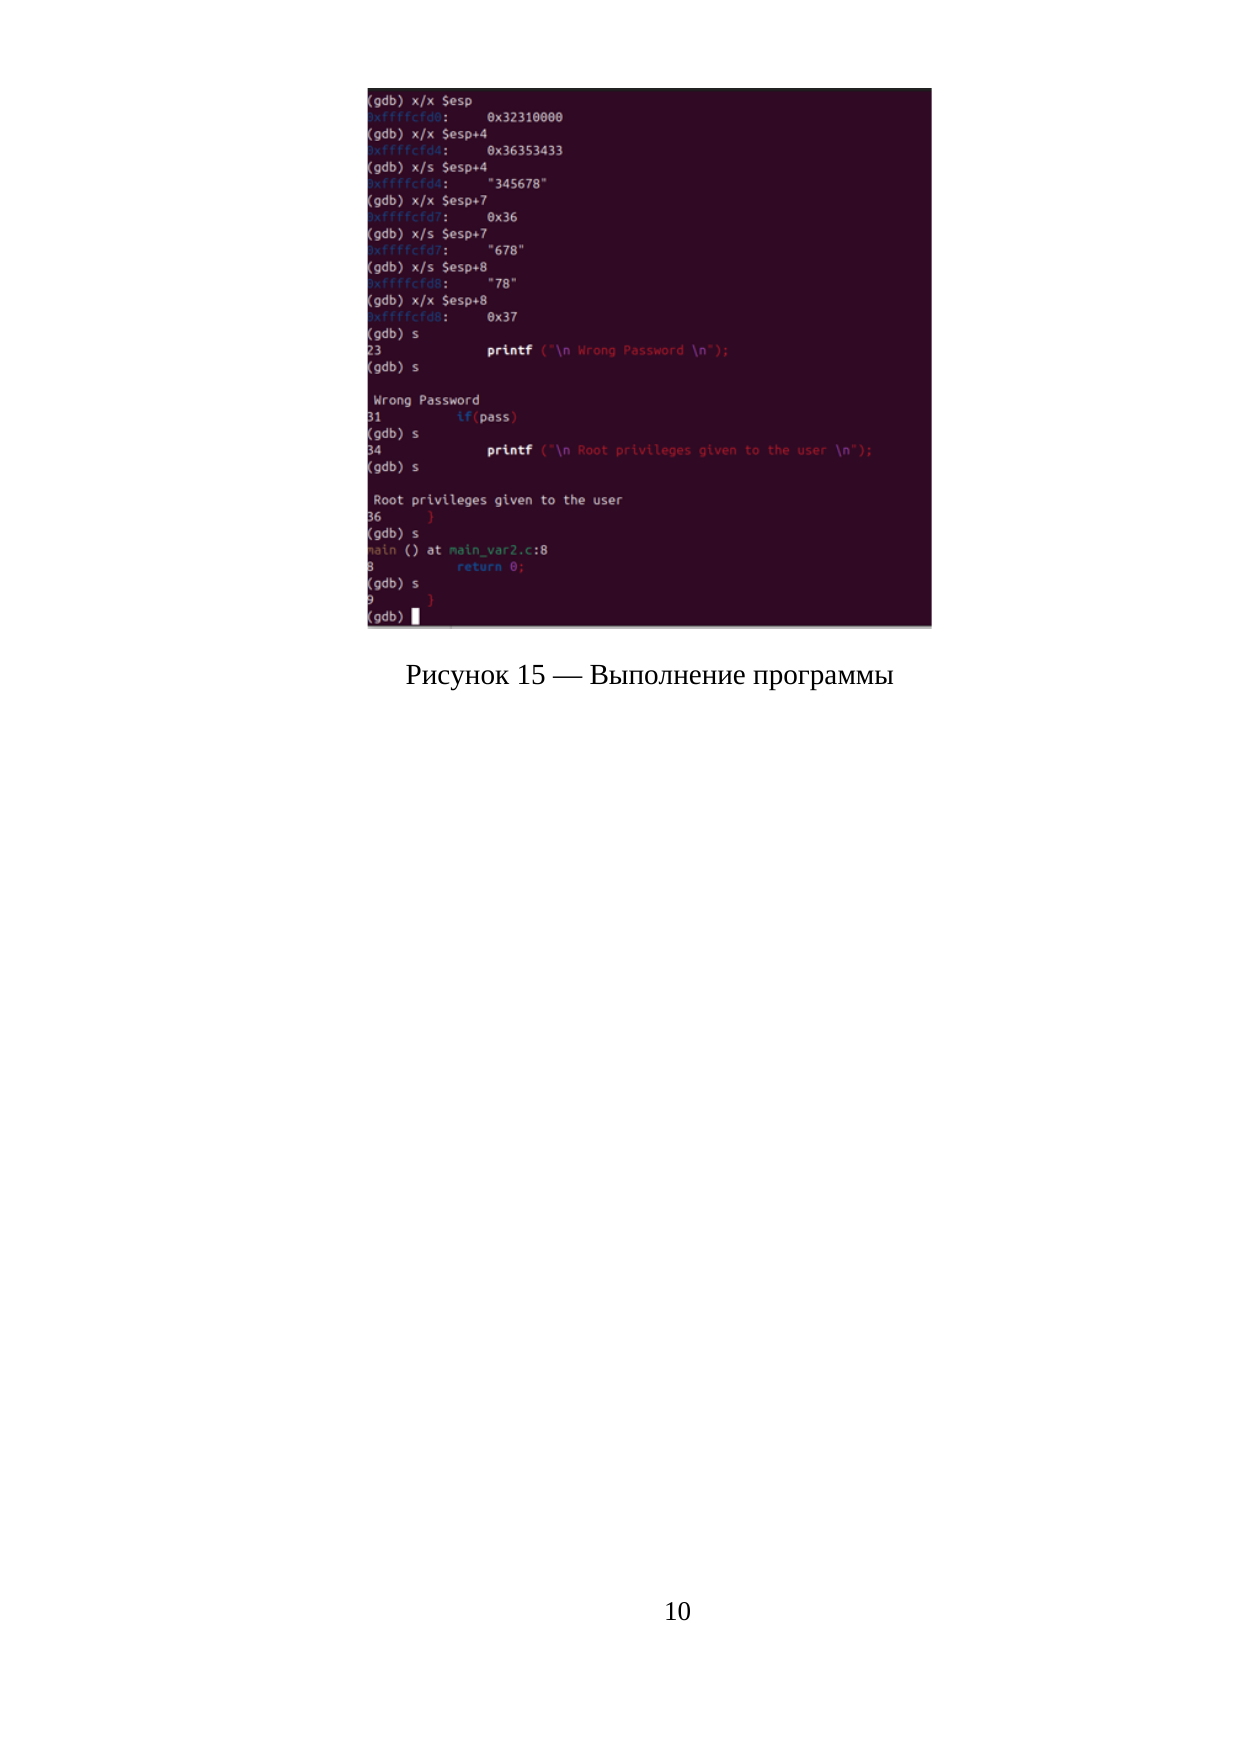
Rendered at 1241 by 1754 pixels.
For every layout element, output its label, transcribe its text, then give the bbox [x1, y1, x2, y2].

picture [367, 88, 932, 629]
text — Выполнение программы [148, 657, 1152, 691]
